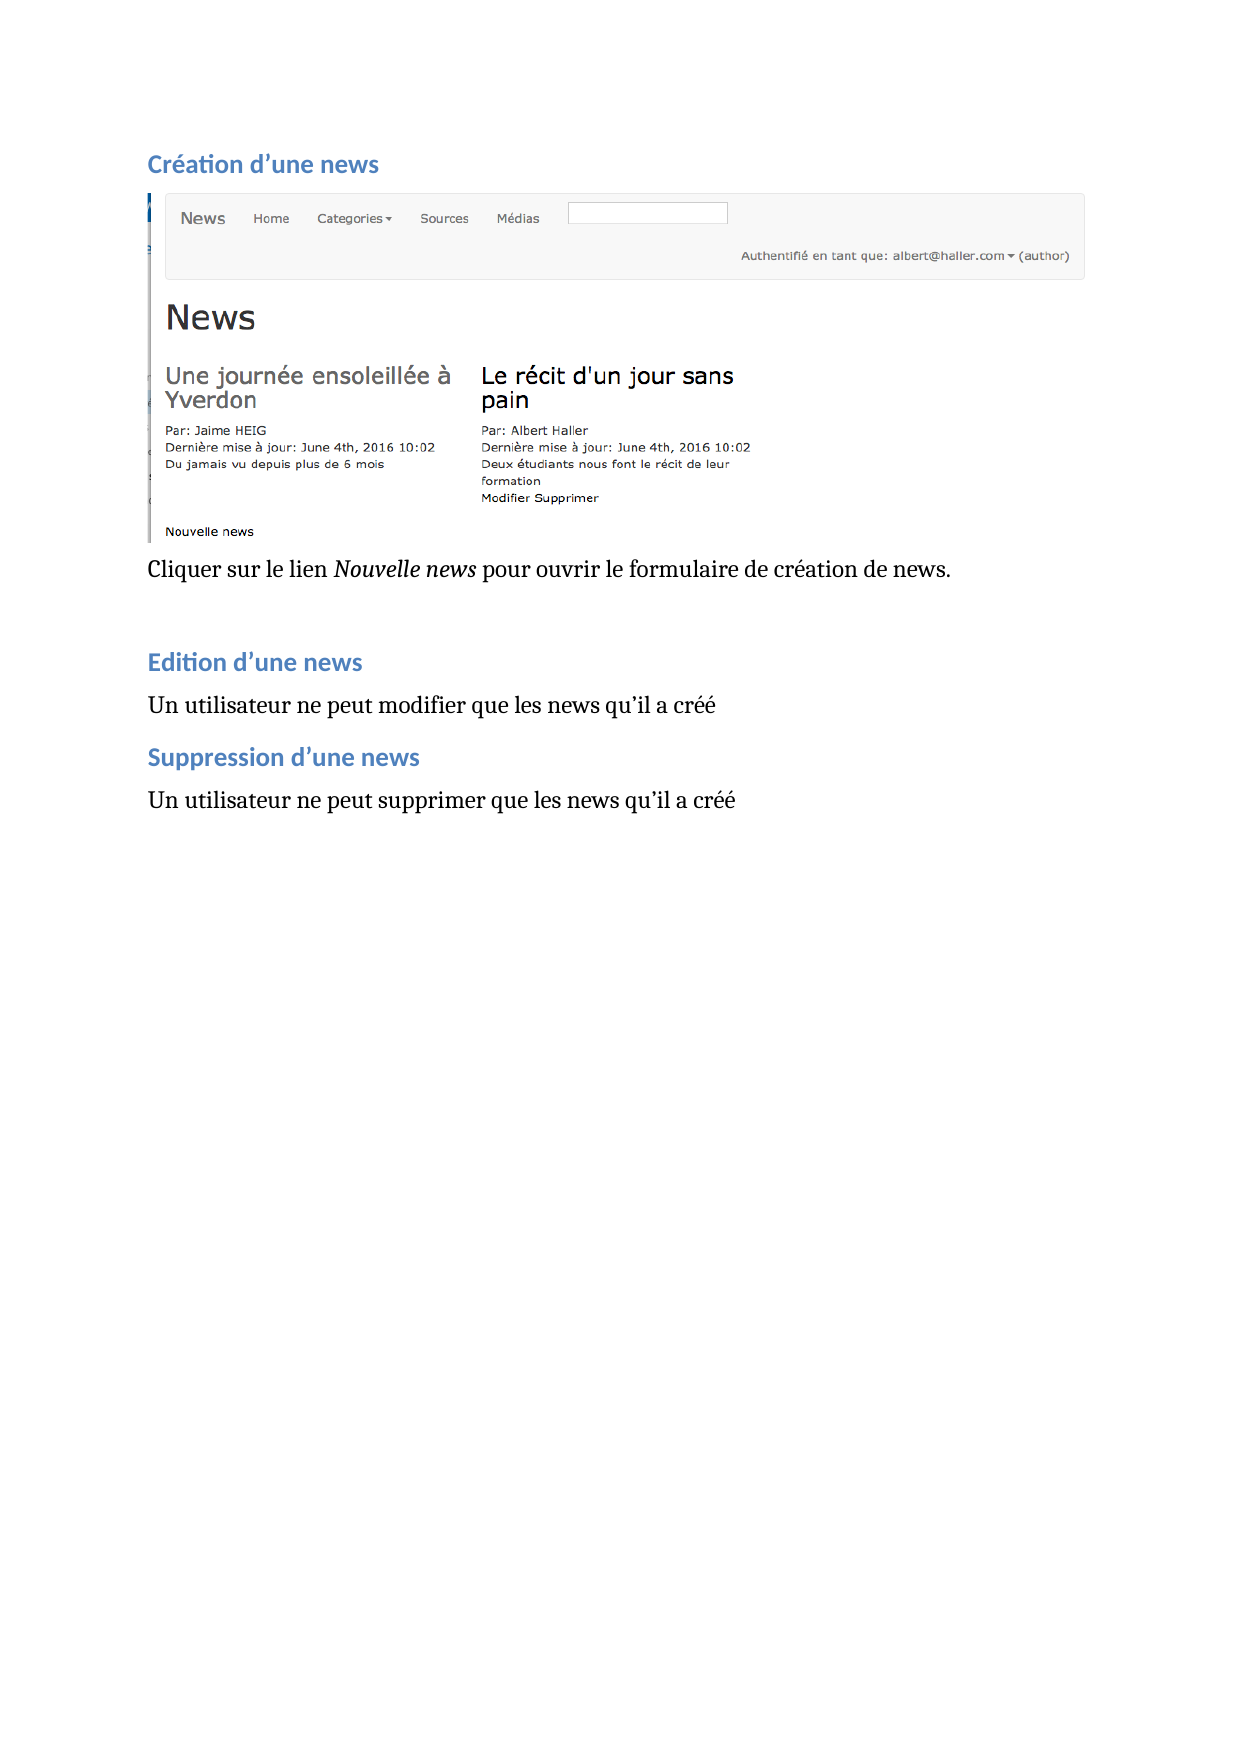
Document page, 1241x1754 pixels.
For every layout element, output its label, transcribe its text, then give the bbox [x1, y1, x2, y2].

subtitle Création d’une news [148, 148, 1093, 181]
subtitle Edition d’une news [148, 646, 1093, 678]
subtitle Suppression d’une news [148, 741, 1093, 774]
text Cliquer sur le lien Nouvelle news pour ouvrir le formulaire de création de news. [148, 555, 1093, 583]
text Un utilisateur ne peut supprimer que les news qu’il a créé [148, 786, 1093, 815]
text Un utilisateur ne peut modifier que les news qu’il a créé [148, 691, 1093, 720]
picture [147, 193, 1092, 543]
